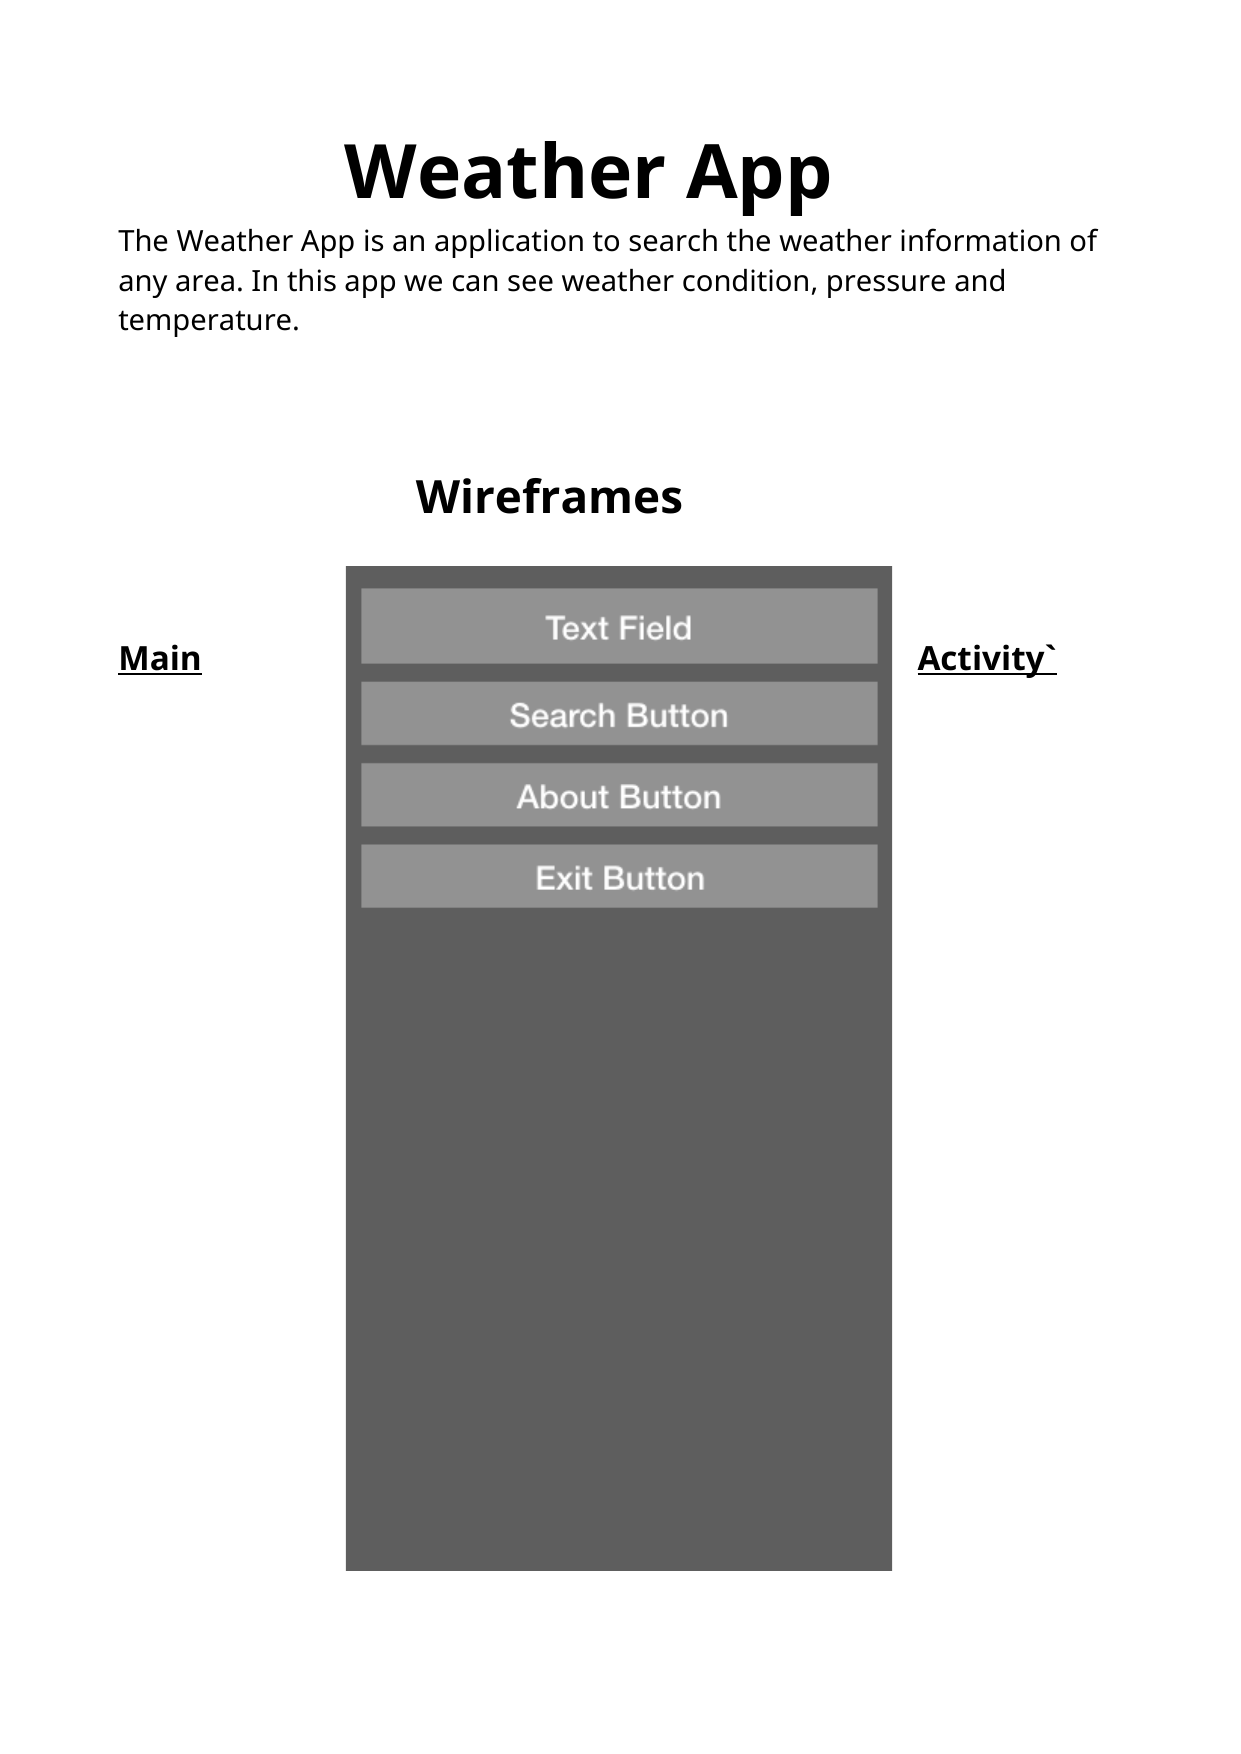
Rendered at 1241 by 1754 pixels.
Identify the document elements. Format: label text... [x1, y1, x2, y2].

text The Weather App is an application to search the weather information of any area. In this app we can see weather condition, pressure and temperature. [118, 220, 1122, 339]
text Weather App [118, 118, 1122, 220]
text Main Activity` [118, 634, 345, 680]
picture [345, 566, 893, 1571]
text Wireframes [118, 464, 1122, 527]
text Main Activity` [893, 634, 1122, 680]
